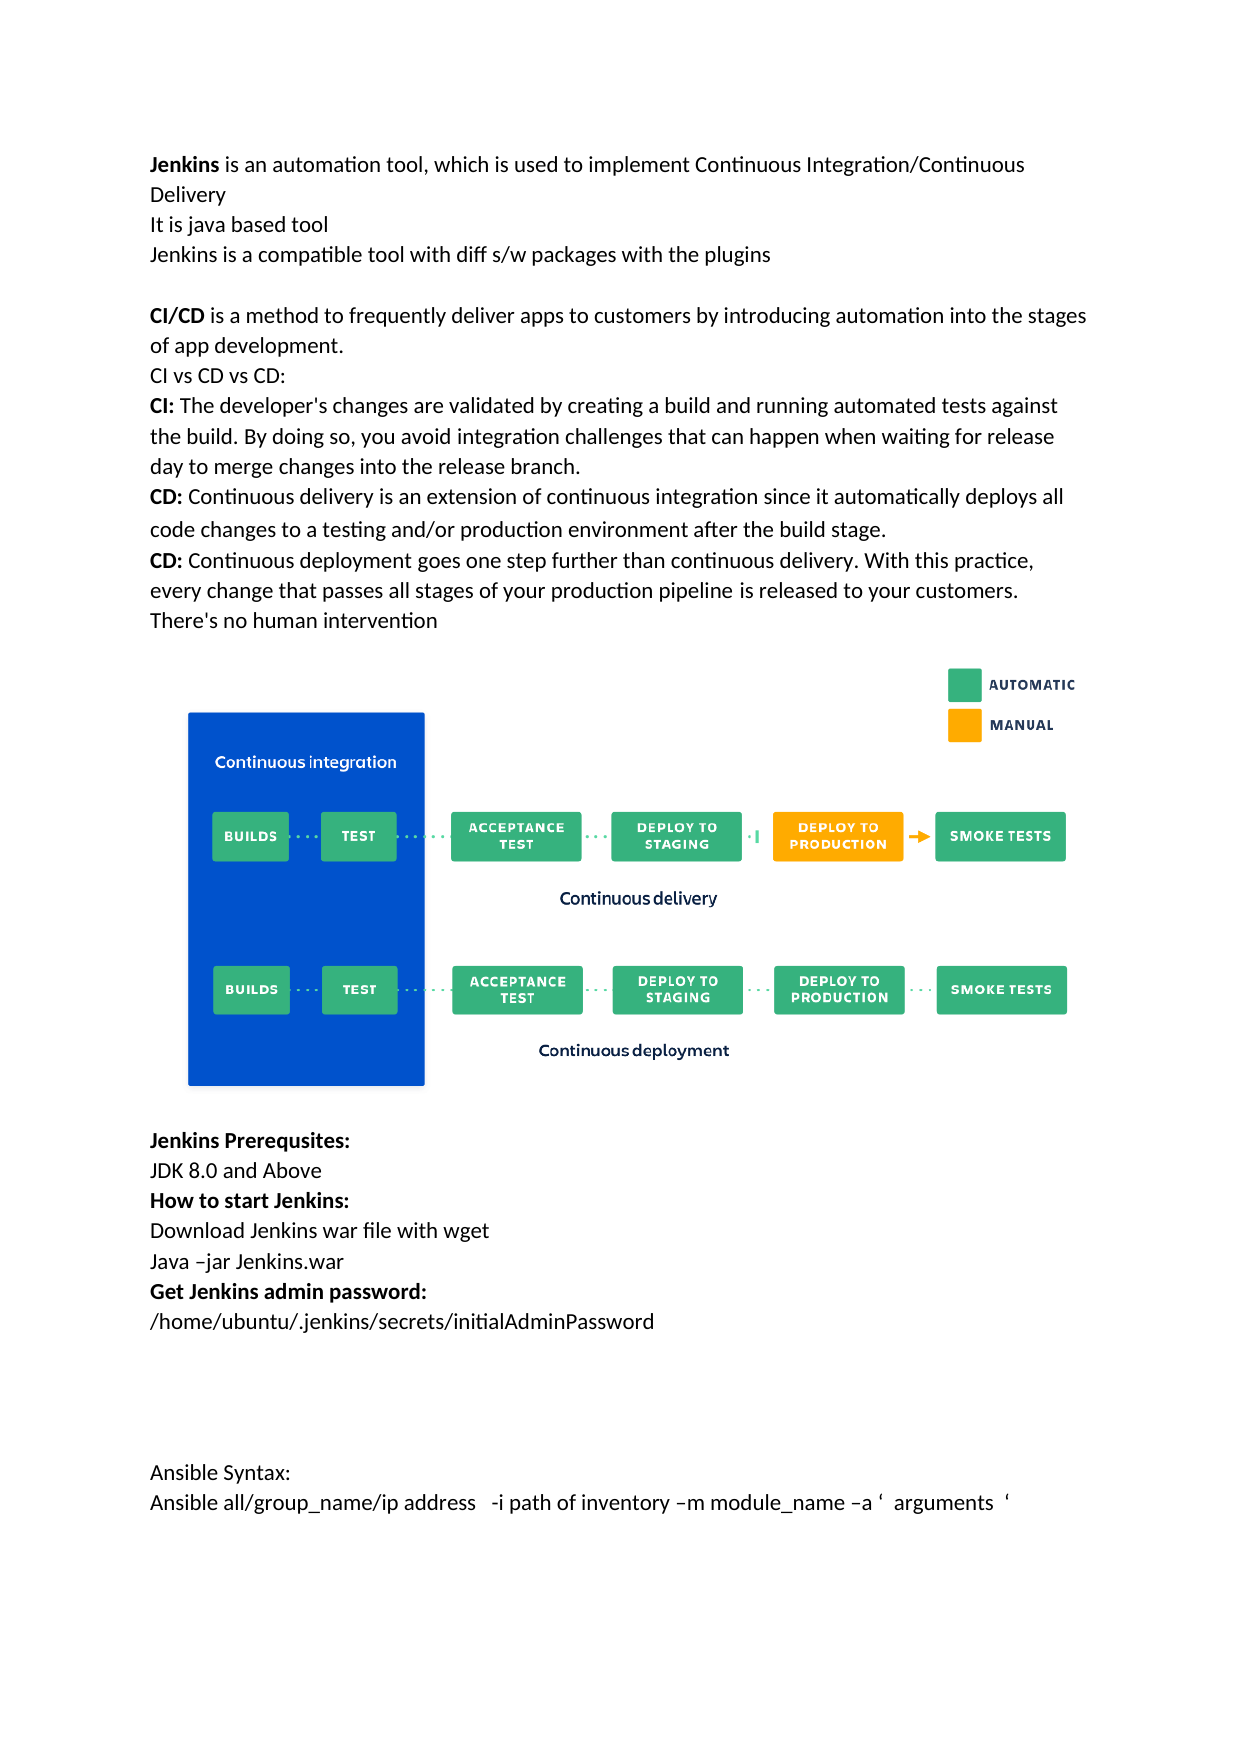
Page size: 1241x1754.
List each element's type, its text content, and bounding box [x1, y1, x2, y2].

text CI/CD is a method to frequently deliver apps to customers by introducing automation into the stages of app development. [150, 301, 1090, 359]
text Jenkins is a compatible tool with diff s/w packages with the plugins [150, 241, 1090, 269]
text Jenkins is an automation tool, which is used to implement Continuous Integration/Continuous Delivery [150, 150, 1090, 208]
text Java –jar Jenkins.war [150, 1247, 1090, 1275]
text /home/ubuntu/.jenkins/secrets/initialAdminPassword [150, 1307, 1090, 1335]
text How to start Jenkins: [150, 1186, 1090, 1214]
text Download Jenkins war file with wget [150, 1217, 1090, 1245]
text It is java based tool [150, 210, 1090, 238]
text Ansible all/group_name/ip address -i path of inventory –m module_name –a ‘ arguments ‘ [150, 1488, 1090, 1517]
text Get Jenkins admin password: [150, 1277, 1090, 1305]
picture [150, 636, 1091, 1094]
text JDK 8.0 and Above [150, 1156, 1090, 1184]
text CI vs CD vs CD: [150, 361, 1090, 389]
text CI: The developer's changes are validated by creating a build and running automated tests against the build. By doing so, you avoid integration challenges that can happen when waiting for release day to merge changes into the release branch. [150, 392, 1090, 480]
text CD: Continuous delivery is an extension of continuous integration since it automatically deploys all code changes to a testing and/or production environment after the build stage. [150, 482, 1090, 544]
text CD: Continuous deployment goes one step further than continuous delivery. With this practice, every change that passes all stages of your production pipeline is released to your customers. There's no human intervention [150, 546, 1090, 635]
text Ansible Syntax: [150, 1458, 1090, 1486]
text Jenkins Prerequsites: [150, 1126, 1090, 1154]
